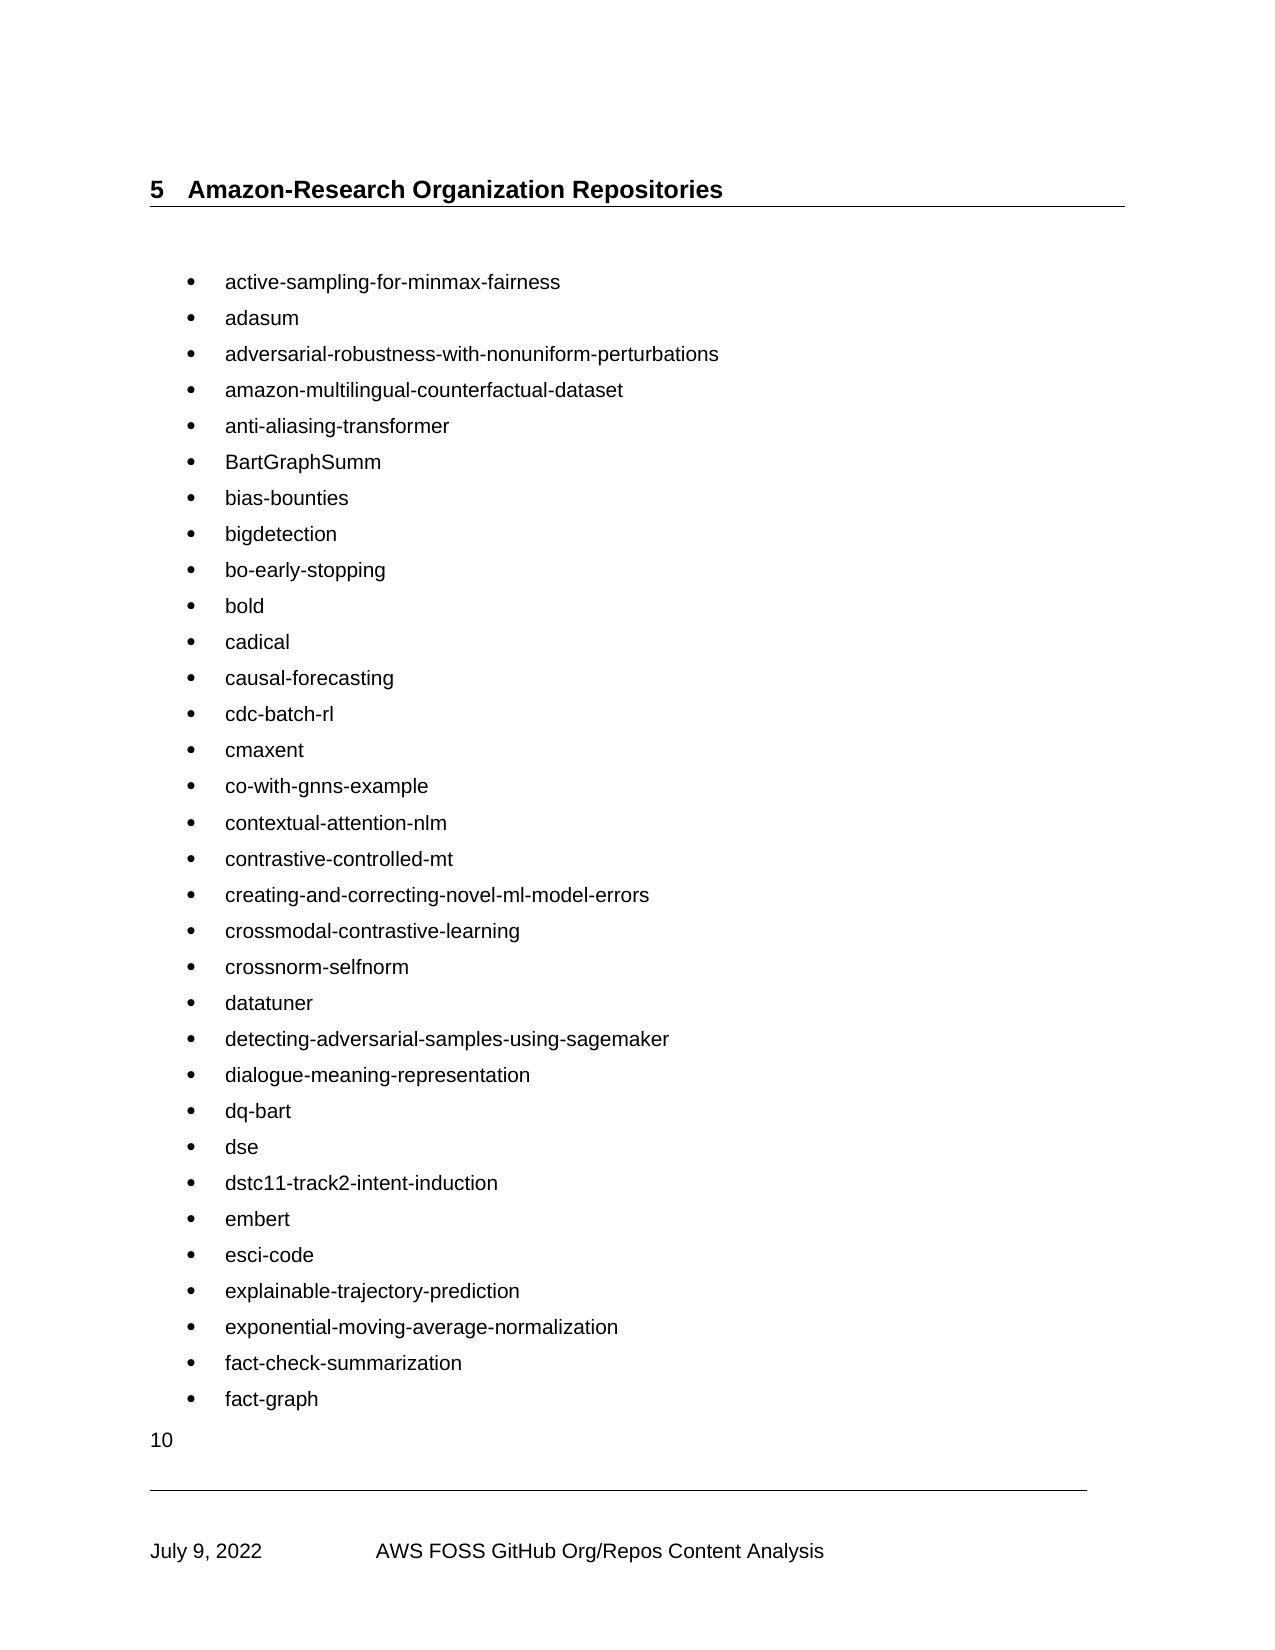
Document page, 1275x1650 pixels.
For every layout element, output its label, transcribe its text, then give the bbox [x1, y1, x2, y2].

list adversarial-robustness-with-nonuniform-perturbations [187, 342, 1125, 366]
list esci-code [187, 1243, 1125, 1267]
list dstc11-track2-intent-induction [187, 1171, 1125, 1195]
list cdc-batch-rl [187, 702, 1125, 726]
list BartGraphSumm [187, 450, 1125, 474]
list dq-bart [187, 1099, 1125, 1123]
list cmaxent [187, 738, 1125, 762]
list crossmodal-contrastive-learning [187, 918, 1125, 942]
list amazon-multilingual-counterfactual-dataset [187, 378, 1125, 402]
list embert [187, 1207, 1125, 1231]
list fact-check-summarization [187, 1351, 1125, 1375]
list crossnorm-selfnorm [187, 954, 1125, 978]
list explainable-trajectory-prediction [187, 1279, 1125, 1303]
list dialogue-meaning-representation [187, 1063, 1125, 1087]
list contrastive-controlled-mt [187, 846, 1125, 870]
list co-with-gnns-example [187, 774, 1125, 798]
list anti-aliasing-transformer [187, 414, 1125, 438]
subtitle Amazon-Research Organization Repositories [150, 175, 1125, 206]
list datatuner [187, 991, 1125, 1014]
list exponential-moving-average-normalization [187, 1315, 1125, 1339]
list contextual-attention-nlm [187, 810, 1125, 834]
list bigdetection [187, 522, 1125, 546]
list causal-forecasting [187, 666, 1125, 690]
list active-sampling-for-minmax-fairness [187, 270, 1125, 294]
list fact-graph [187, 1387, 1125, 1411]
list adasum [187, 306, 1125, 330]
list dse [187, 1135, 1125, 1159]
list creating-and-correcting-novel-ml-model-errors [187, 882, 1125, 906]
list detecting-adversarial-samples-using-sagemaker [187, 1027, 1125, 1051]
list bias-bounties [187, 486, 1125, 510]
list bo-early-stopping [187, 558, 1125, 582]
list bold [187, 594, 1125, 618]
list cadical [187, 630, 1125, 654]
